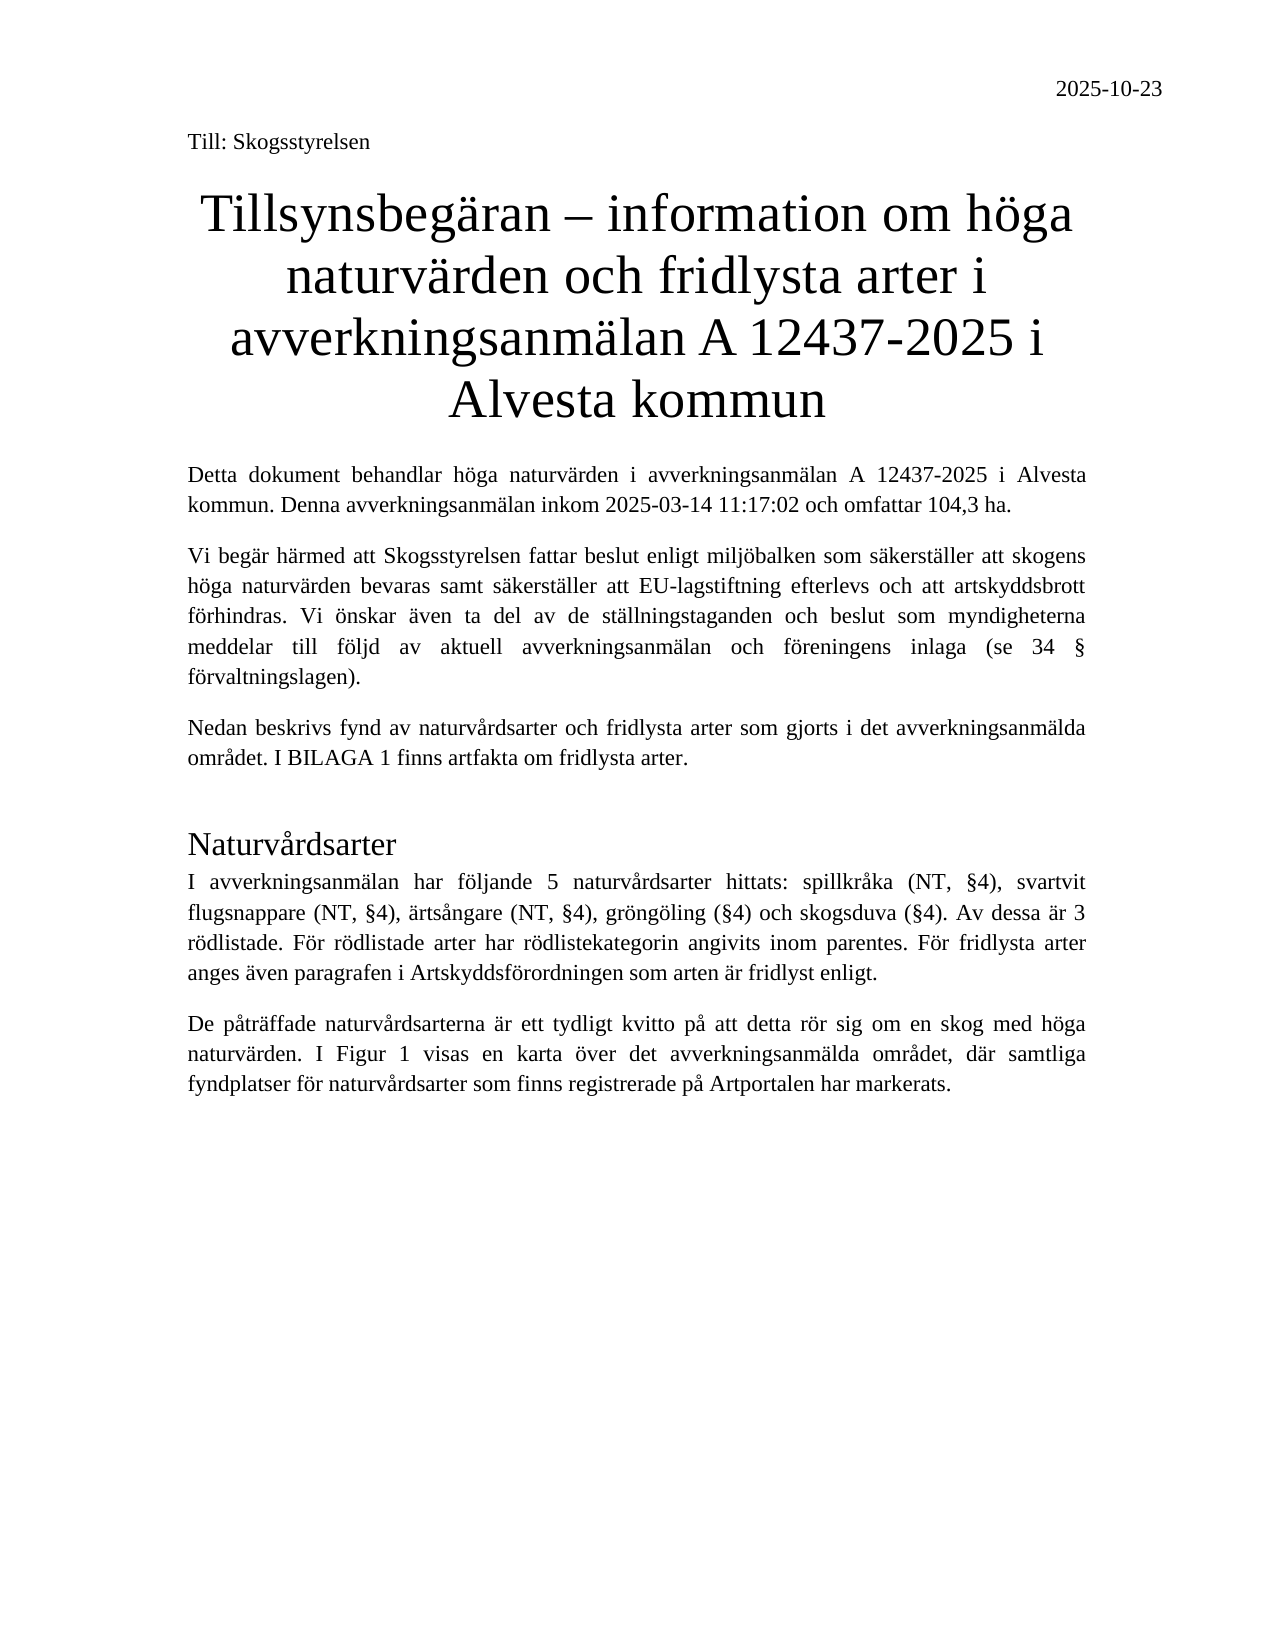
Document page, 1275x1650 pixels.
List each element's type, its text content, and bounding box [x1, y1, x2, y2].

text Detta dokument behandlar höga naturvärden i avverkningsanmälan A 12437-2025 i Alvesta kommun. Denna avverkningsanmälan inkom 2025-03-14 11:17:02 och omfattar 104,3 ha. [187, 461, 1087, 517]
subtitle Naturvårdsarter [187, 824, 1087, 863]
text Nedan beskrivs fynd av naturvårdsarter och fridlysta arter som gjorts i det avverkningsanmälda området. I BILAGA 1 finns artfakta om fridlysta arter. [187, 714, 1087, 771]
text I avverkningsanmälan har följande 5 naturvårdsarter hittats: spillkråka (NT, §4), svartvit flugsnappare (NT, §4), ärtsångare (NT, §4), gröngöling (§4) och skogsduva (§4). Av dessa är 3 rödlistade. För rödlistade arter har rödlistekategorin angivits inom parentes. För fridlysta arter anges även paragrafen i Artskyddsförordningen som arten är fridlyst enligt. [187, 868, 1087, 985]
title Tillsynsbegäran – information om höga naturvärden och fridlysta arter i avverkningsanmälan A 12437-2025 i Alvesta kommun [187, 180, 1087, 429]
text De påträffade naturvårdsarterna är ett tydligt kvitto på att detta rör sig om en skog med höga naturvärden. I Figur 1 visas en karta över det avverkningsanmälda området, där samtliga fyndplatser för naturvårdsarter som finns registrerade på Artportalen har markerats. [187, 1010, 1087, 1097]
text Vi begär härmed att Skogsstyrelsen fattar beslut enligt miljöbalken som säkerställer att skogens höga naturvärden bevaras samt säkerställer att EU-lagstiftning efterlevs och att artskyddsbrott förhindras. Vi önskar även ta del av de ställningstaganden och beslut som myndigheterna meddelar till följd av aktuell avverkningsanmälan och föreningens inlaga (se 34 § förvaltningslagen). [187, 542, 1087, 689]
